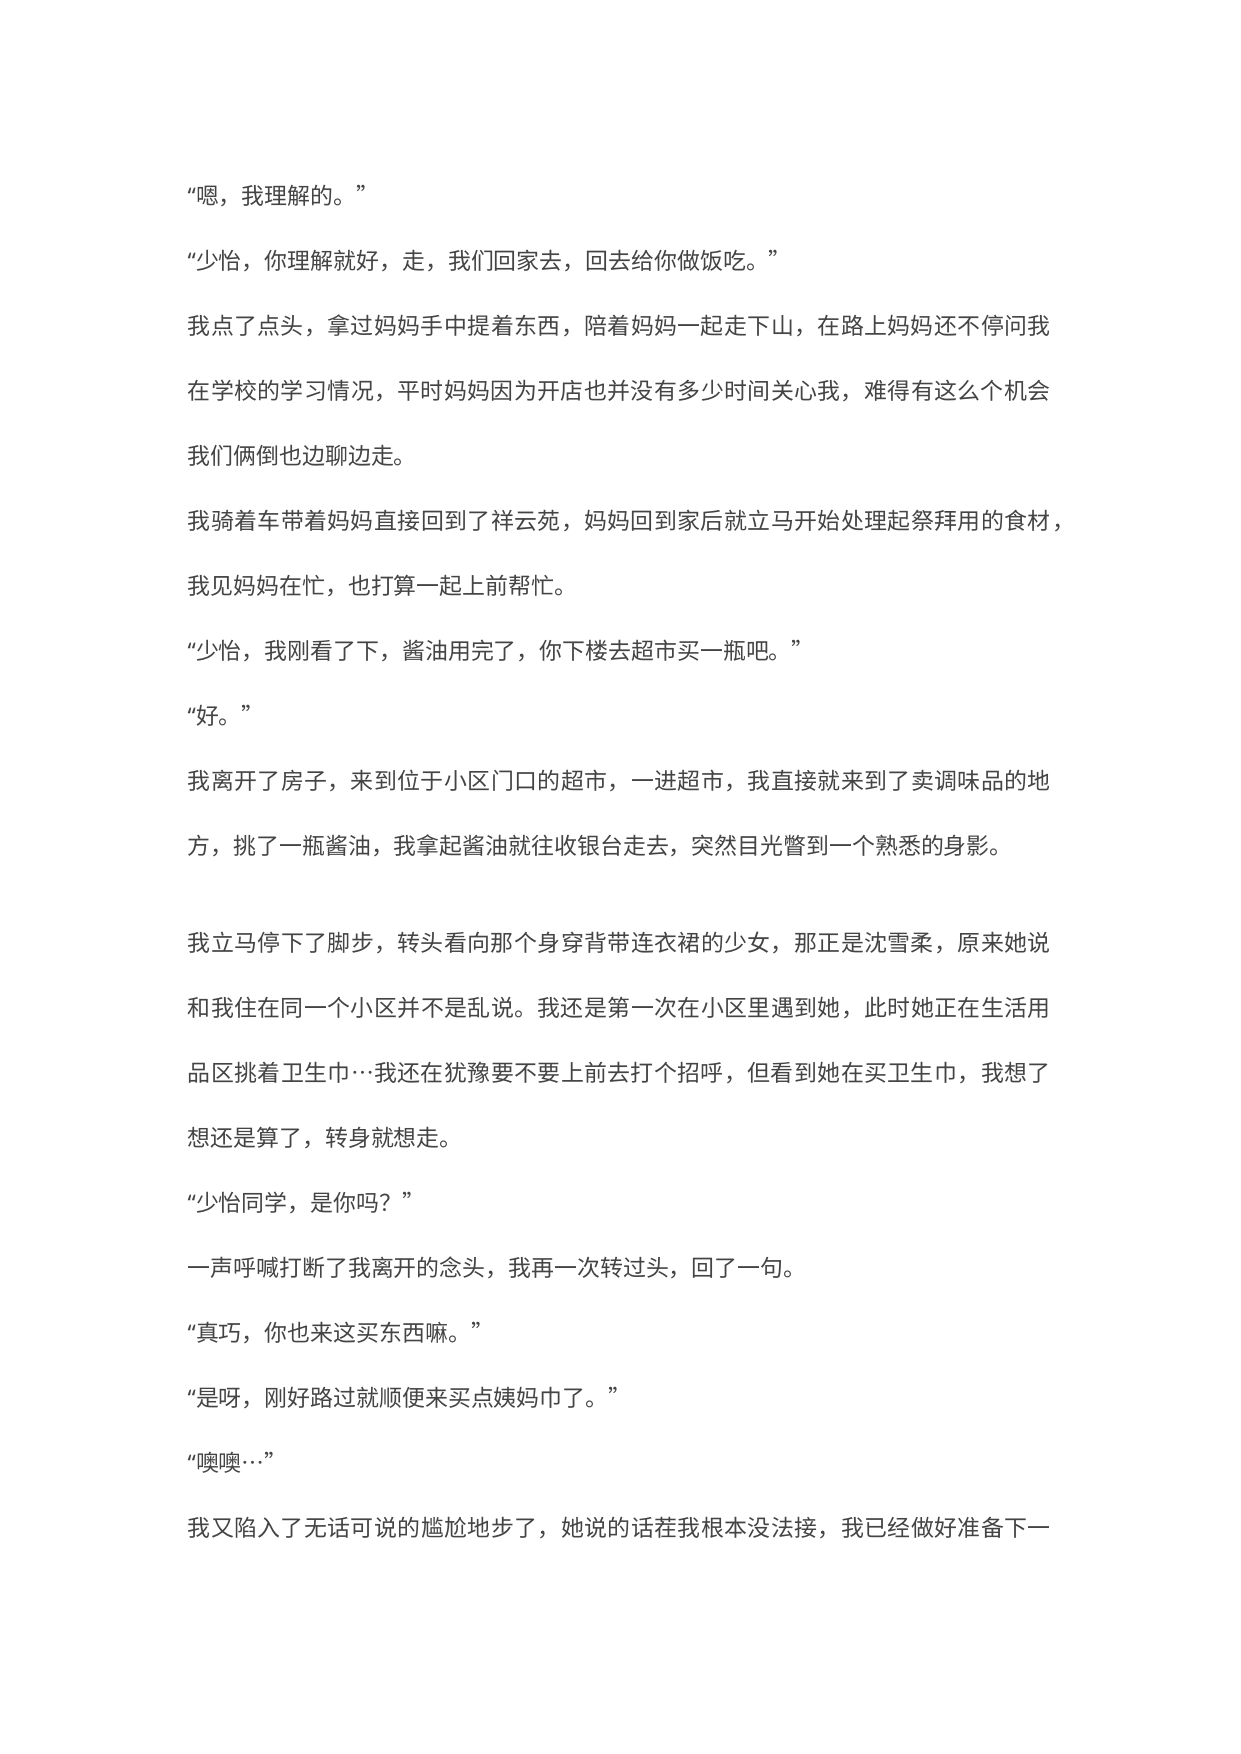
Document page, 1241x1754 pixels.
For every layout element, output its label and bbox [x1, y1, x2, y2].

text [187, 162, 1053, 1559]
